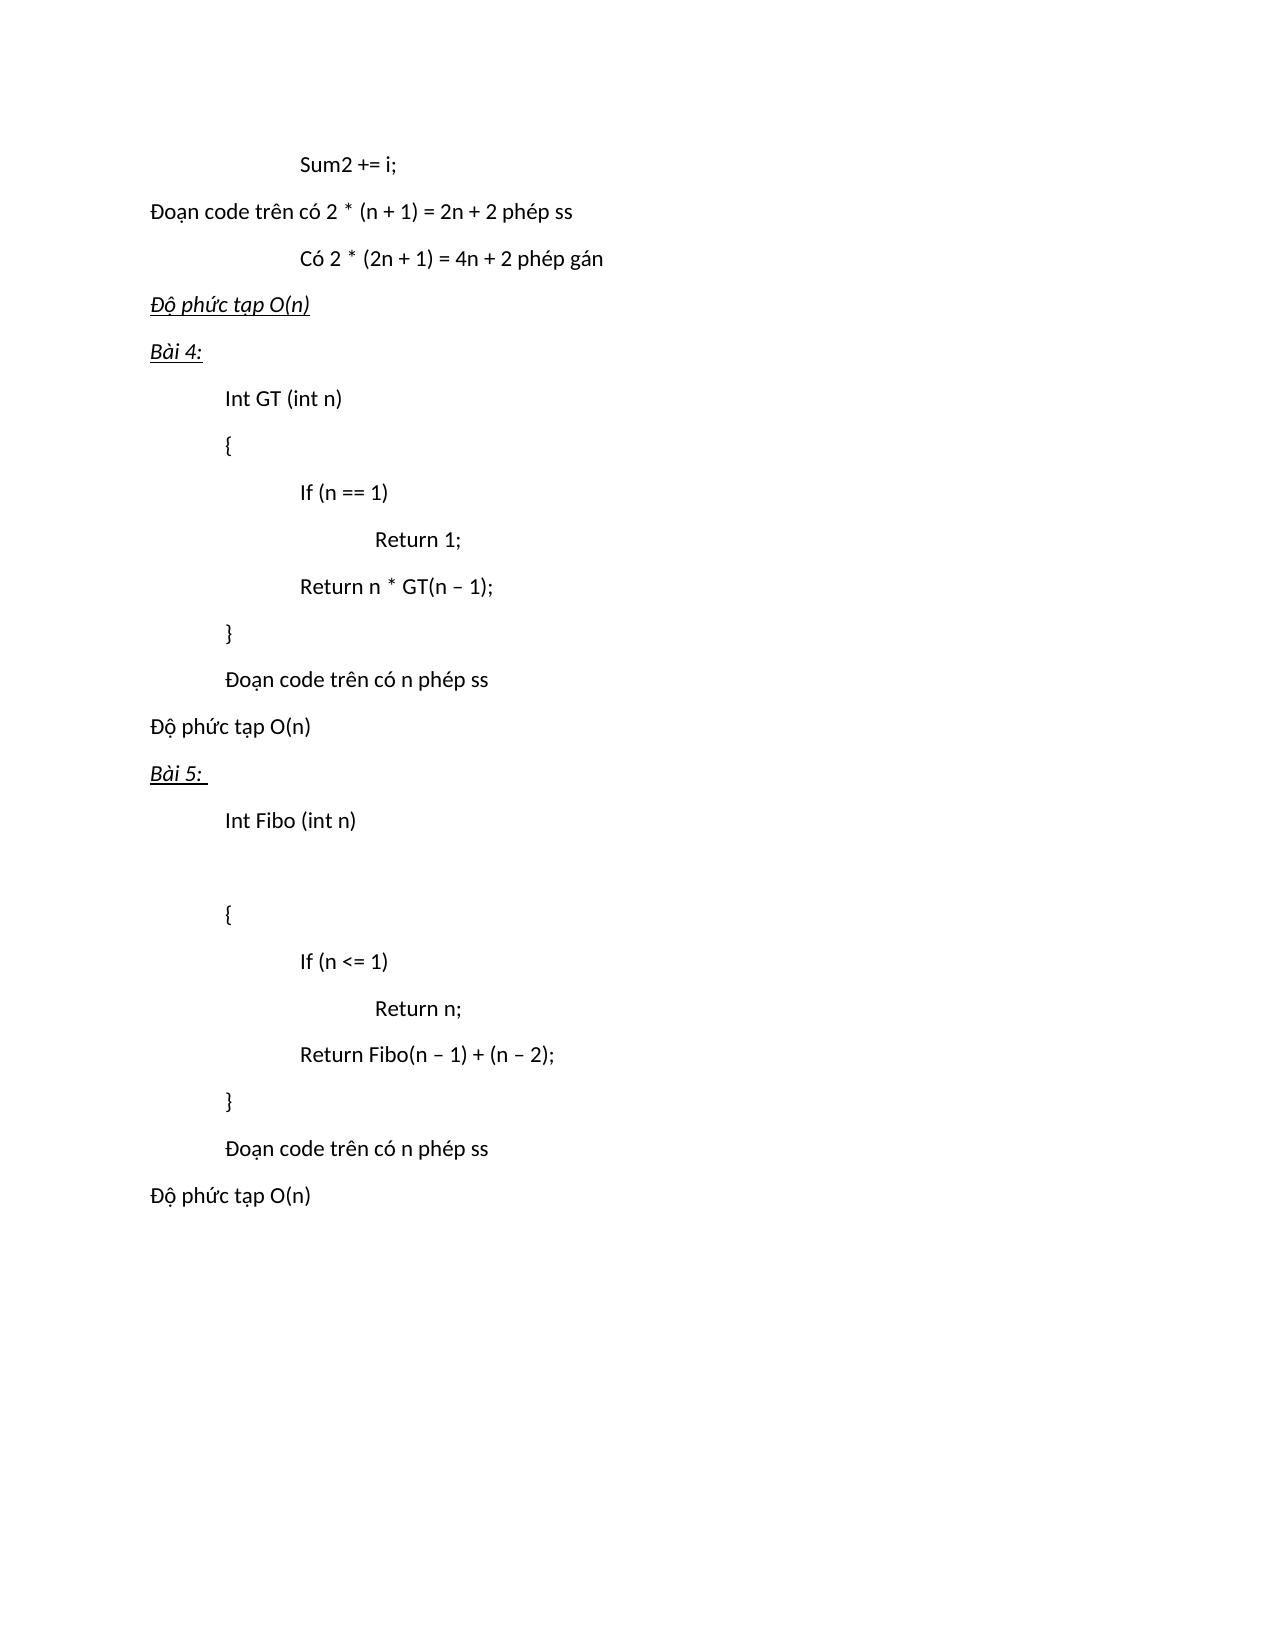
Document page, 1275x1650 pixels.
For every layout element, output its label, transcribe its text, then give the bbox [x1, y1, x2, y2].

text Đoạn code trên có n phép ss [150, 1134, 1125, 1162]
text { [150, 900, 1125, 928]
text If (n <= 1) [150, 947, 1125, 975]
text Return Fibo(n – 1) + (n – 2); [150, 1041, 1125, 1069]
text Return n; [150, 994, 1125, 1022]
text Return n * GT(n – 1); [225, 572, 1125, 600]
text Bài 5: [150, 759, 1125, 787]
text } [150, 1087, 1125, 1116]
text Đoạn code trên có n phép ss [150, 666, 1125, 694]
text Độ phức tạp O(n) [150, 291, 1125, 319]
text Có 2 * (2n + 1) = 4n + 2 phép gán [150, 244, 1125, 272]
text Đoạn code trên có 2 * (n + 1) = 2n + 2 phép ss [150, 197, 1125, 225]
text If (n == 1) [225, 478, 1125, 506]
text Bài 4: [150, 337, 1125, 366]
text } [225, 619, 1125, 647]
text Int GT (int n) [225, 384, 1125, 412]
text Độ phức tạp O(n) [150, 712, 1125, 741]
text Độ phức tạp O(n) [150, 1181, 1125, 1209]
text Sum2 += i; [225, 150, 1125, 178]
text Int Fibo (int n) [150, 806, 1125, 834]
text Return 1; [225, 525, 1125, 553]
text { [225, 431, 1125, 459]
